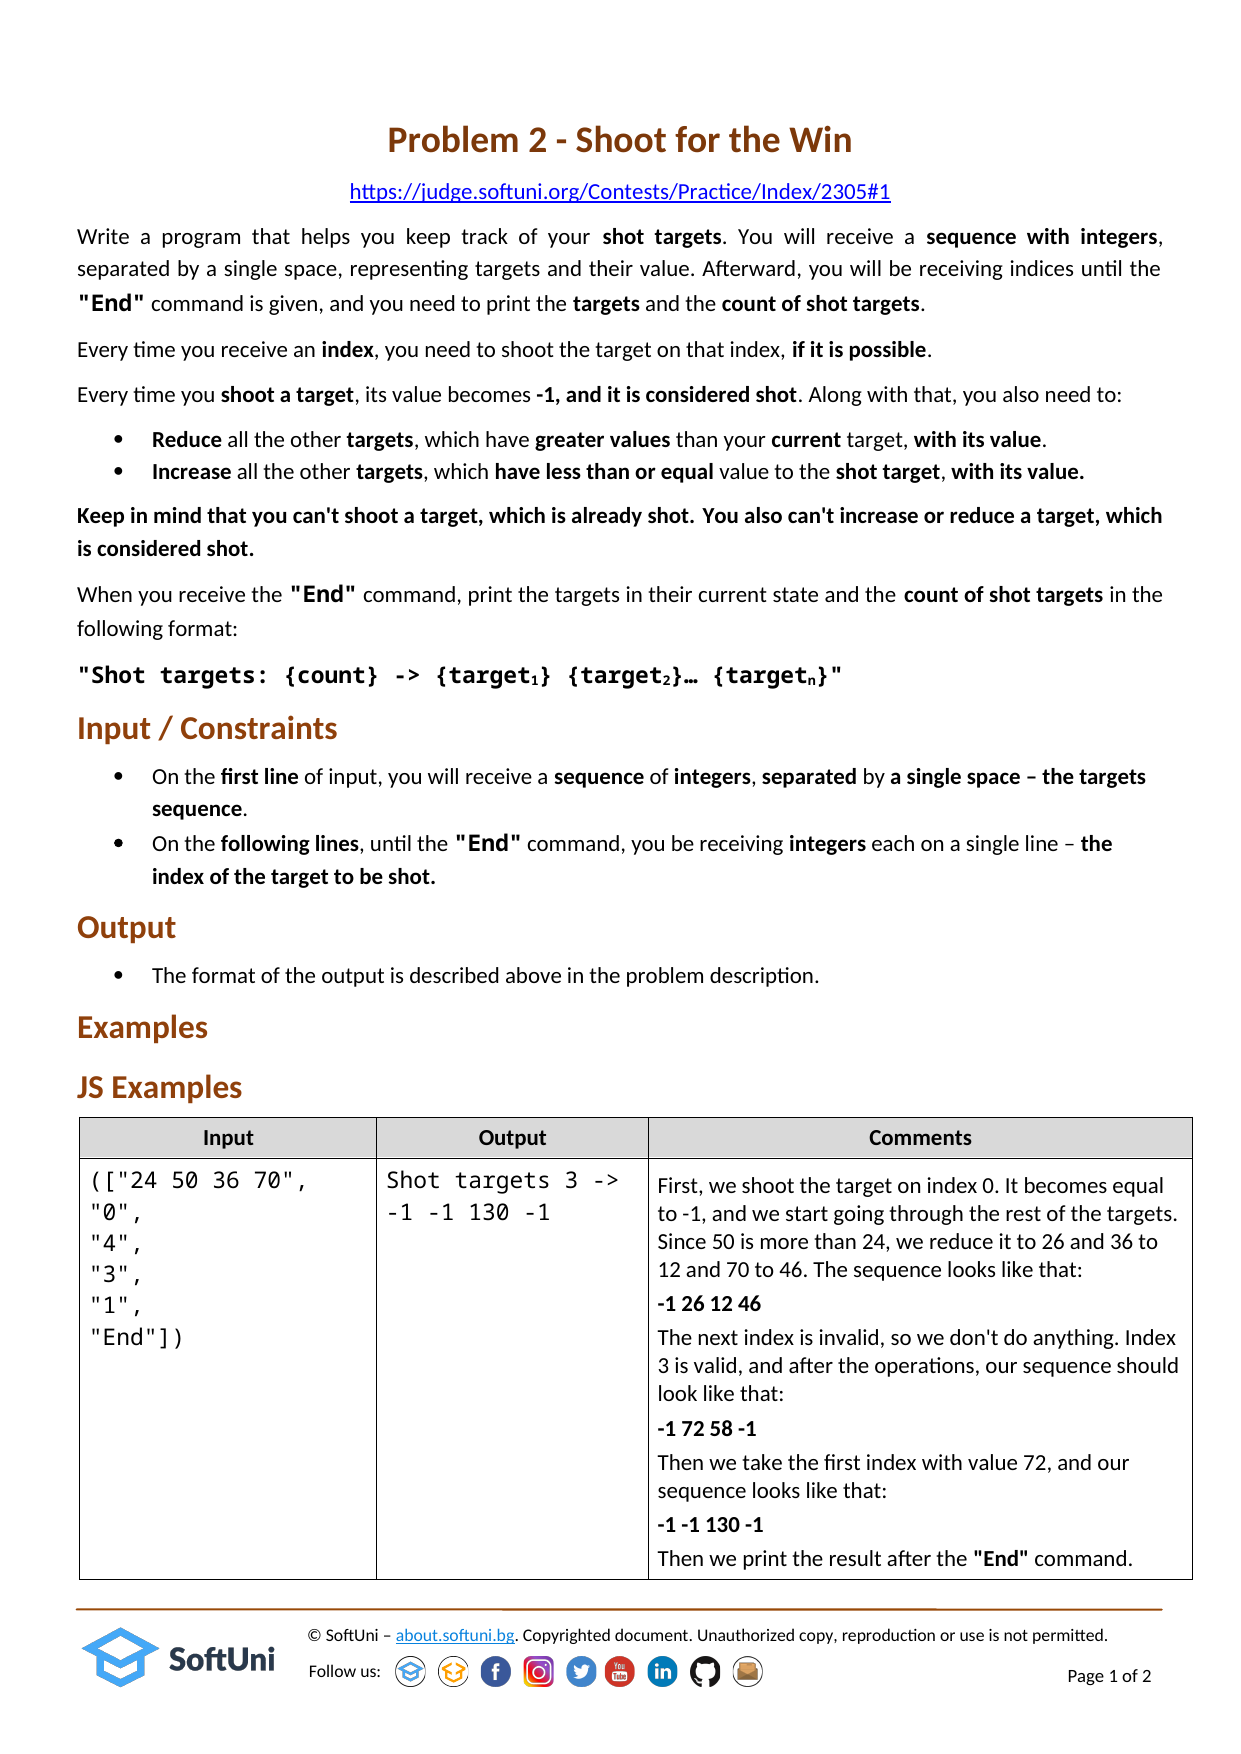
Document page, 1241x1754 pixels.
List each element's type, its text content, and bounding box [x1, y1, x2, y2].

text Every time you receive an index, you need to shoot the target on that index, if it is possible. [77, 335, 1163, 363]
list On the following lines, until the "End" command, you be receiving integers each on a single line – the index of the target to be shot. [114, 826, 1163, 890]
picture [661, 1669, 671, 1678]
picture [690, 1656, 721, 1687]
picture [732, 1656, 763, 1687]
list The format of the output is described above in the problem description. [114, 962, 1163, 990]
text Write a program that helps you keep track of your shot targets. You will receive a sequence with integers, separated by a single space, representing targets and their value. Afterward, you will be receiving indices until the "End" command is given, and you need to print the targets and the count of shot targets. [77, 222, 1163, 318]
table_cell Shot targets 3 -> -1 -1 130 -1 [377, 1159, 648, 1578]
picture [75, 1621, 281, 1693]
subtitle JS Examples [77, 1066, 1163, 1106]
picture [647, 1656, 656, 1665]
picture [647, 1678, 656, 1687]
text Every time you shoot a target, its value becomes -1, and it is considered shot. Along with that, you also need to: [77, 380, 1163, 408]
picture [566, 1656, 597, 1687]
picture [669, 1656, 678, 1665]
list Reduce all the other targets, which have greater values than your current target, with its value. [114, 425, 1163, 453]
picture [523, 1656, 554, 1687]
picture [438, 1656, 469, 1687]
text https://judge.softuni.org/Contests/Practice/Index/2305#1 [77, 177, 1163, 205]
text When you receive the "End" command, print the targets in their current state and the count of shot targets in the following format: [77, 578, 1163, 642]
table_cell (["24 50 36 70", "0", "4", "3", "1", "End"]) [80, 1159, 376, 1578]
picture [395, 1656, 426, 1687]
subtitle Examples [77, 1006, 1163, 1047]
picture [669, 1678, 678, 1687]
subtitle Problem 2 - Shoot for the Win [77, 116, 1163, 162]
table_header Comments [649, 1118, 1192, 1157]
picture [480, 1656, 511, 1687]
subtitle Output [77, 907, 1163, 947]
table_header Input [80, 1118, 376, 1157]
text "Shot targets: {count} -> {target1} {target2}… {targetn}" [77, 658, 1163, 690]
subtitle Input / Constraints [77, 707, 1163, 748]
picture [604, 1656, 635, 1687]
text Keep in mind that you can't shoot a target, which is already shot. You also can't increase or reduce a target, which is considered shot. [77, 502, 1163, 562]
list On the first line of input, you will receive a sequence of integers, separated by a single space – the targets sequence. [114, 762, 1163, 822]
table_cell First, we shoot the target on index 0. It becomes equal to -1, and we start going through the rest of the targets. Since 50 is more than 24, we reduce it to 26 and 36 to 12 and 70 to 46. The sequence looks like that: -1 26 12 46 The next index is invalid, so we don't do anything. Index 3 is valid, and after the operations, our sequence should look like that: -1 72 58 -1 Then we take the first index with value 72, and our sequence looks like that: -1 -1 130 -1 Then we print the result after the "End" command. [649, 1159, 1192, 1578]
table_header Output [377, 1118, 648, 1157]
list Increase all the other targets, which have less than or equal value to the shot target, with its value. [114, 457, 1163, 485]
